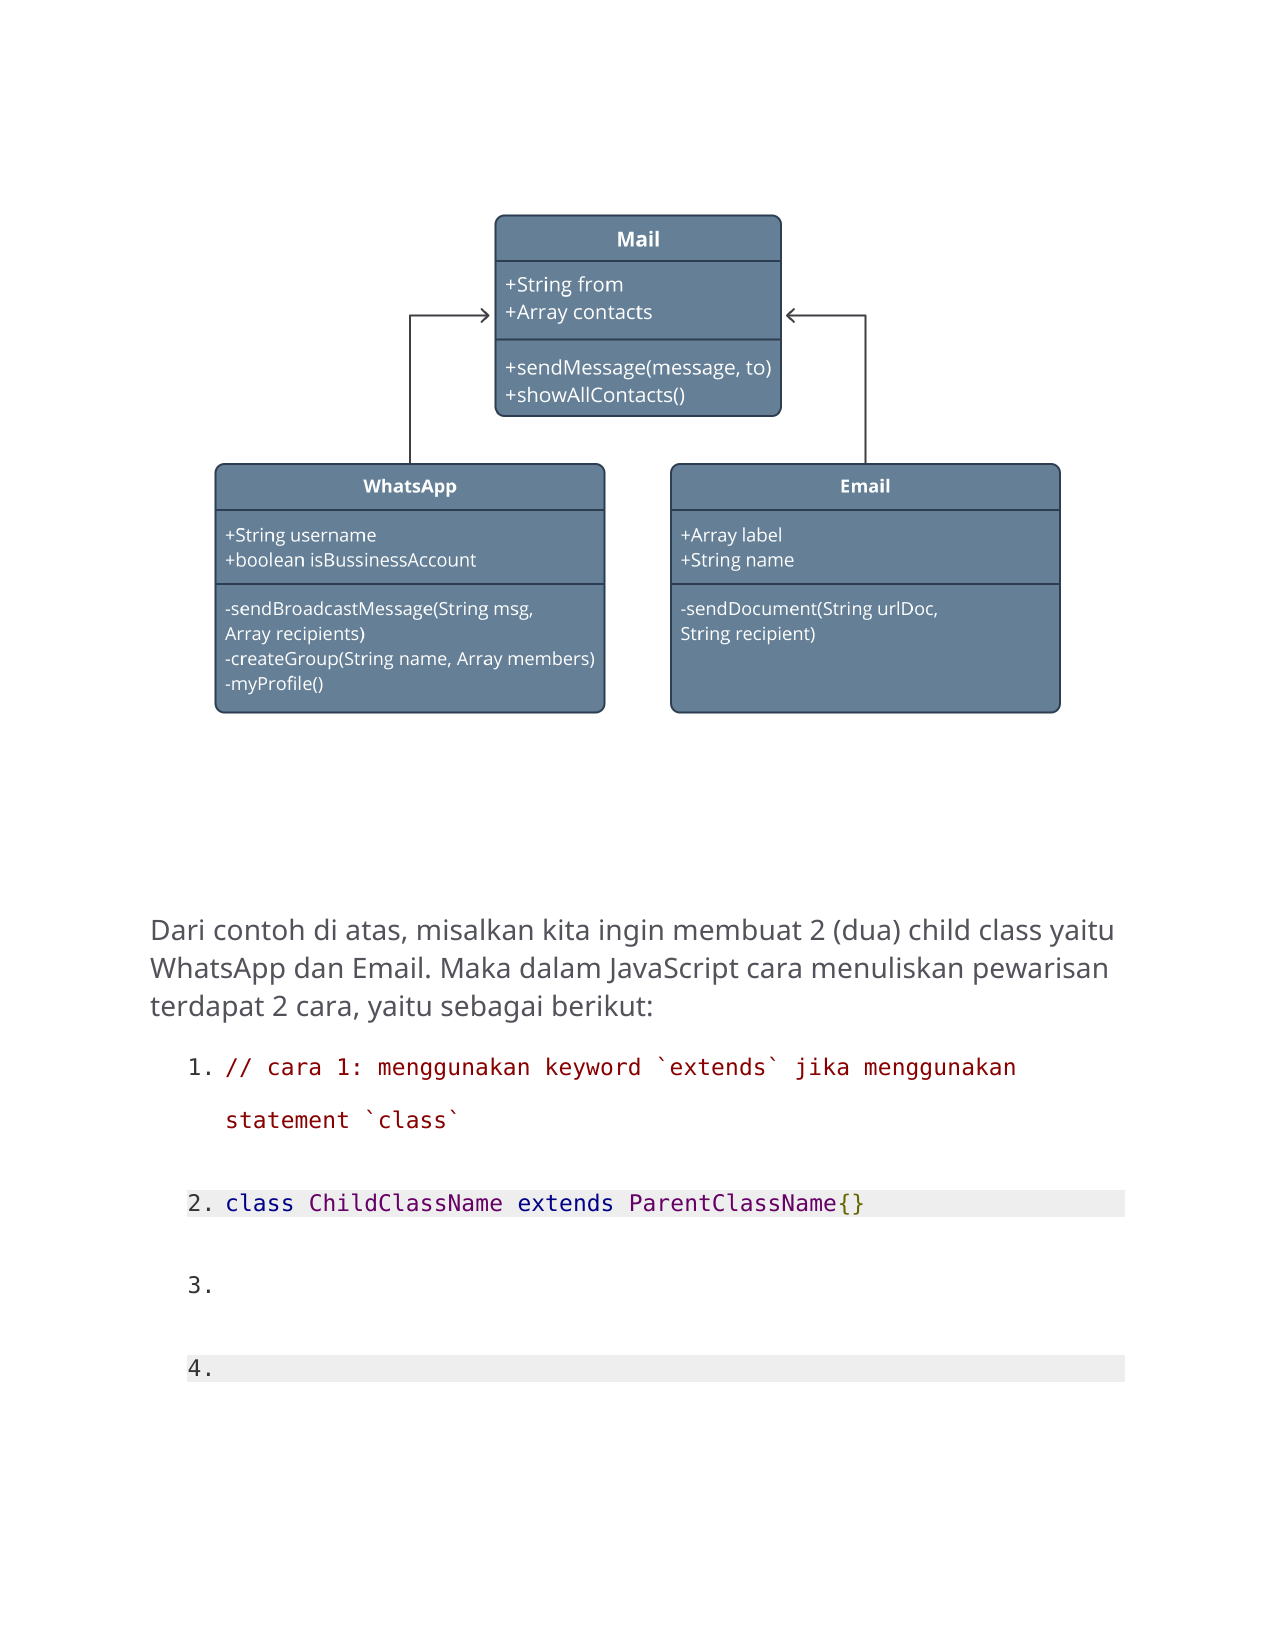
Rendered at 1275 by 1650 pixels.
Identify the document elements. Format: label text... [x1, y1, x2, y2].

list // cara 1: menggunakan keyword `extends` jika menggunakan statement `class` [187, 1054, 1125, 1134]
list class ChildClassName extends ParentClassName{} [187, 1190, 1125, 1217]
text Dari contoh di atas, misalkan kita ingin membuat 2 (dua) child class yaitu WhatsApp dan Email. Maka dalam JavaScript cara menuliskan pewarisan terdapat 2 cara, yaitu sebagai berikut: [150, 910, 1125, 1025]
picture [150, 150, 1125, 881]
